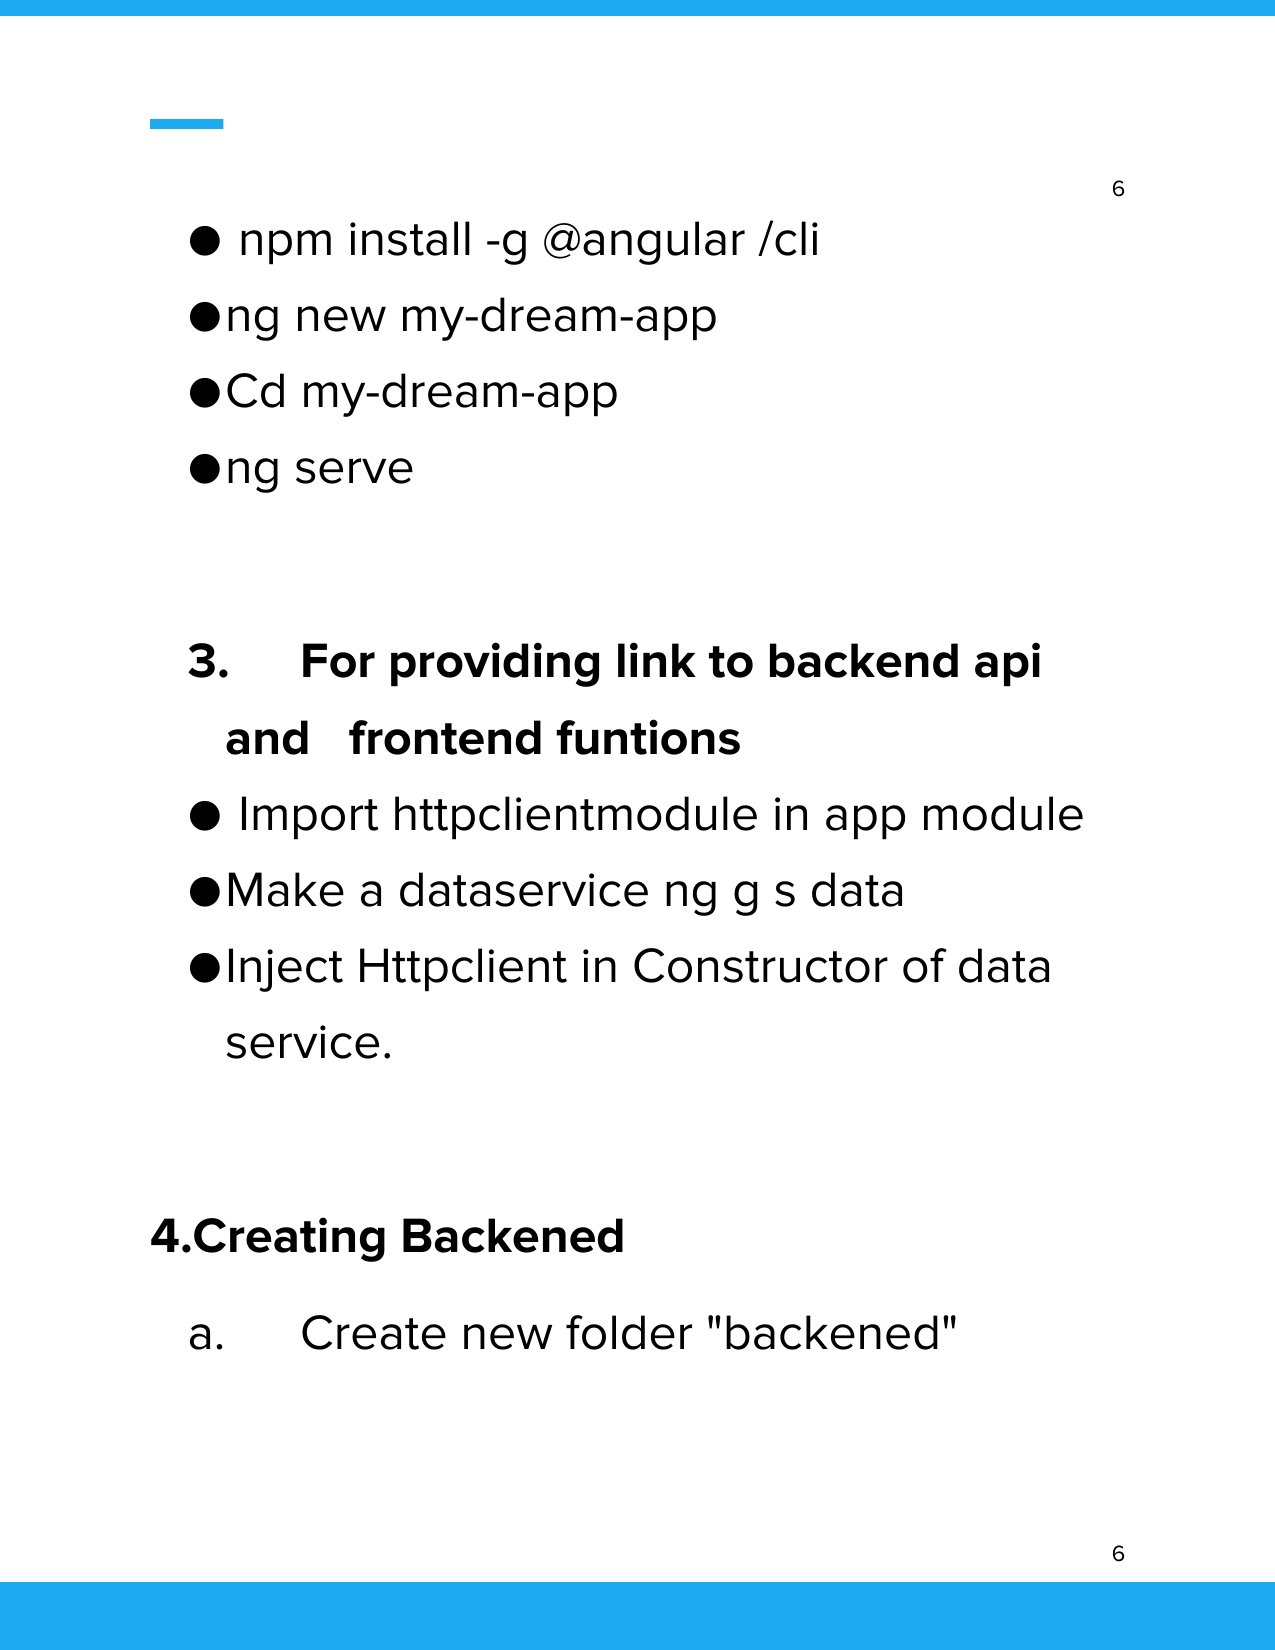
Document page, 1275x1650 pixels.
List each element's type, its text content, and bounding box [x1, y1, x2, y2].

list Make a dataservice ng g s data [187, 860, 1125, 921]
list ng new my-dream-app [187, 286, 1125, 347]
list Cd my-dream-app [187, 362, 1125, 423]
list Create new folder "backened" [187, 1303, 1125, 1364]
list ng serve [187, 438, 1125, 499]
picture [150, 119, 224, 129]
list Inject Httpclient in Constructor of data service. [187, 936, 1125, 1073]
list Import httpclientmodule in app module [187, 784, 1125, 845]
text 4.Creating Backened [150, 1207, 1125, 1267]
list npm install -g @angular /cli [187, 209, 1125, 270]
picture [0, 0, 1275, 16]
list For providing link to backend api and frontend funtions [187, 632, 1125, 769]
picture [0, 1582, 1275, 1650]
